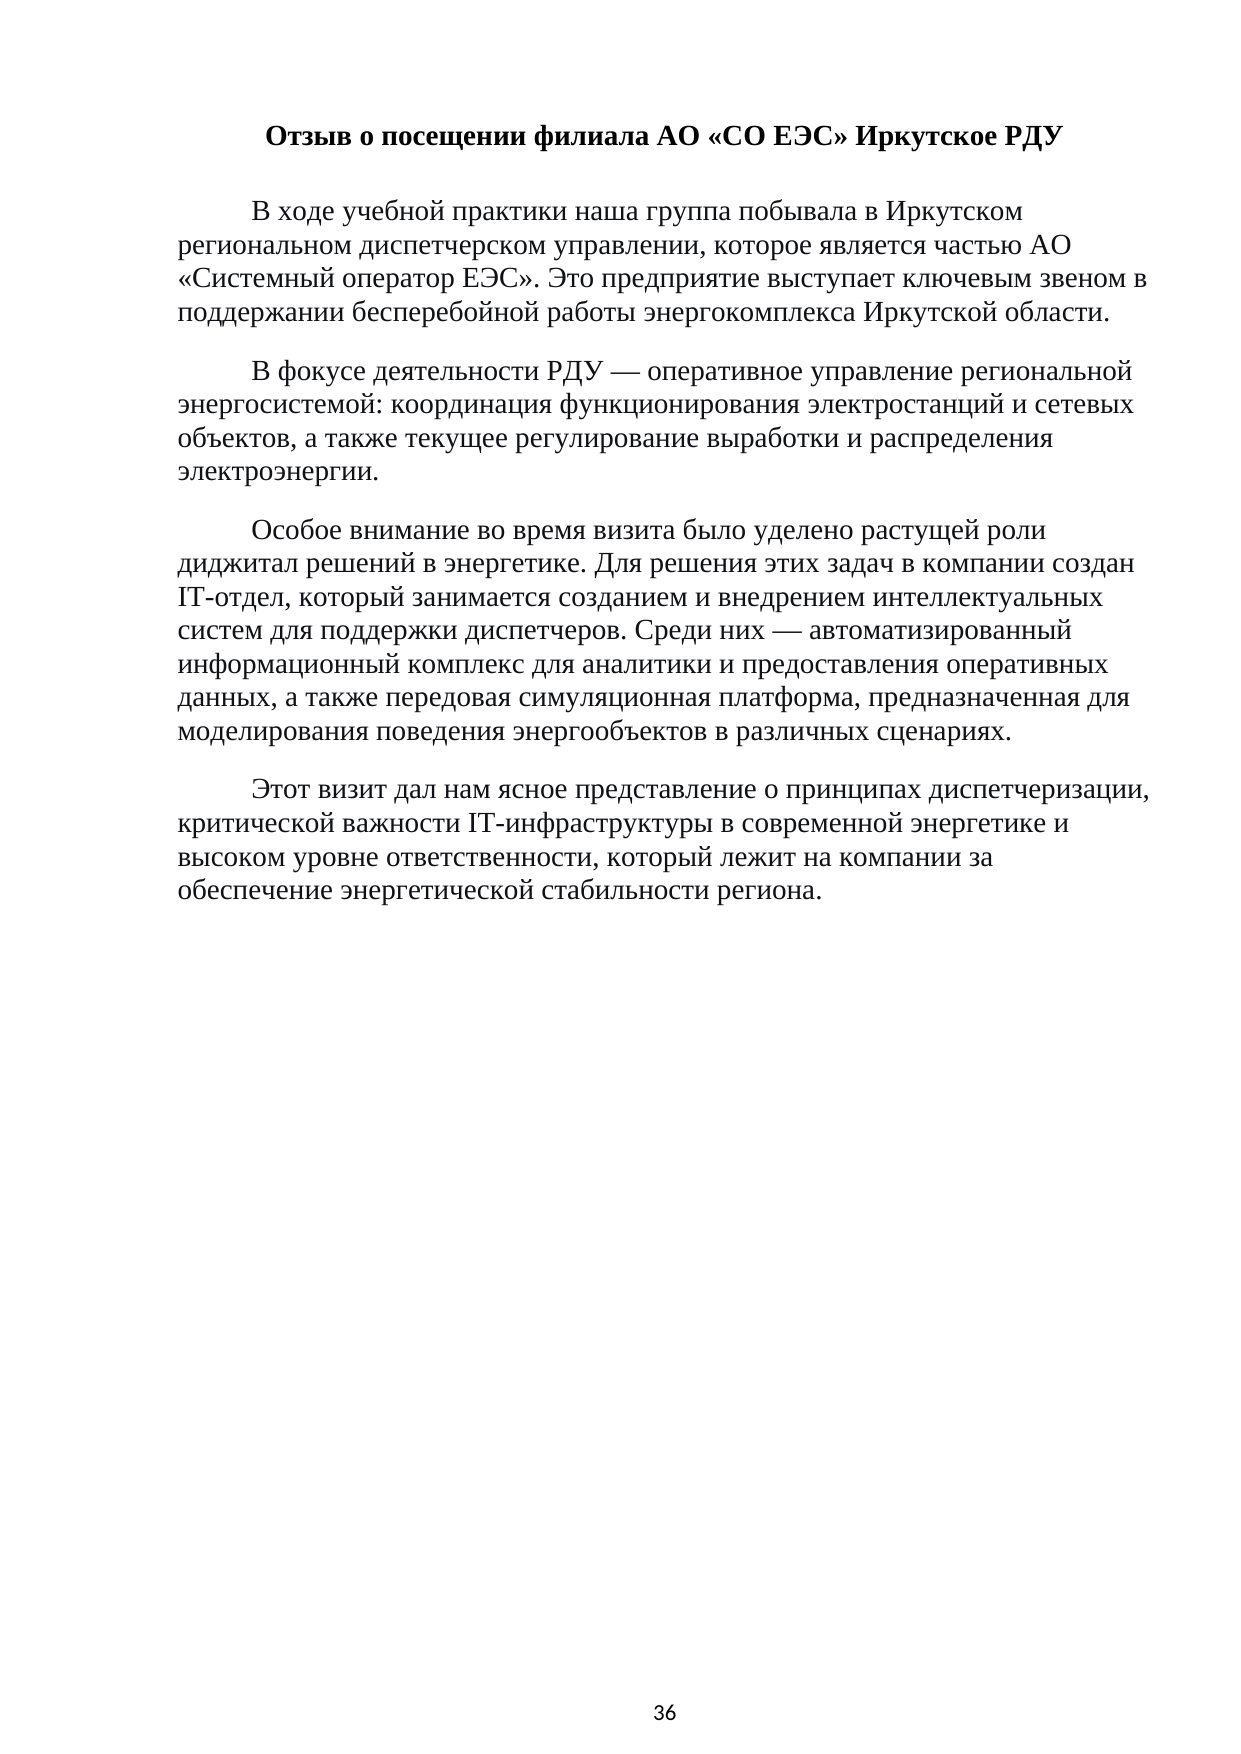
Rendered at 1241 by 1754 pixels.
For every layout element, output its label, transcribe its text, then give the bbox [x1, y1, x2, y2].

text В фокусе деятельности РДУ — оперативное управление региональной энергосистемой: координация функционирования электростанций и сетевых объектов, а также текущее регулирование выработки и распределения электроэнергии. [177, 353, 1152, 487]
text Этот визит дал нам ясное представление о принципах диспетчеризации, критической важности IT-инфраструктуры в современной энергетике и высоком уровне ответственности, который лежит на компании за обеспечение энергетической стабильности региона. [177, 772, 1152, 906]
text Особое внимание во время визита было уделено растущей роли диджитал решений в энергетике. Для решения этих задач в компании создан IT-отдел, который занимается созданием и внедрением интеллектуальных систем для поддержки диспетчеров. Среди них — автоматизированный информационный комплекс для аналитики и предоставления оперативных данных, а также передовая симуляционная платформа, предназначенная для моделирования поведения энергообъектов в различных сценариях. [177, 512, 1152, 747]
text В ходе учебной практики наша группа побывала в Иркутском региональном диспетчерском управлении, которое является частью АО «Системный оператор ЕЭС». Это предприятие выступает ключевым звеном в поддержании бесперебойной работы энергокомплекса Иркутской области. [177, 193, 1152, 328]
subtitle Отзыв о посещении филиала АО «СО ЕЭС» Иркутское РДУ [177, 118, 1152, 152]
